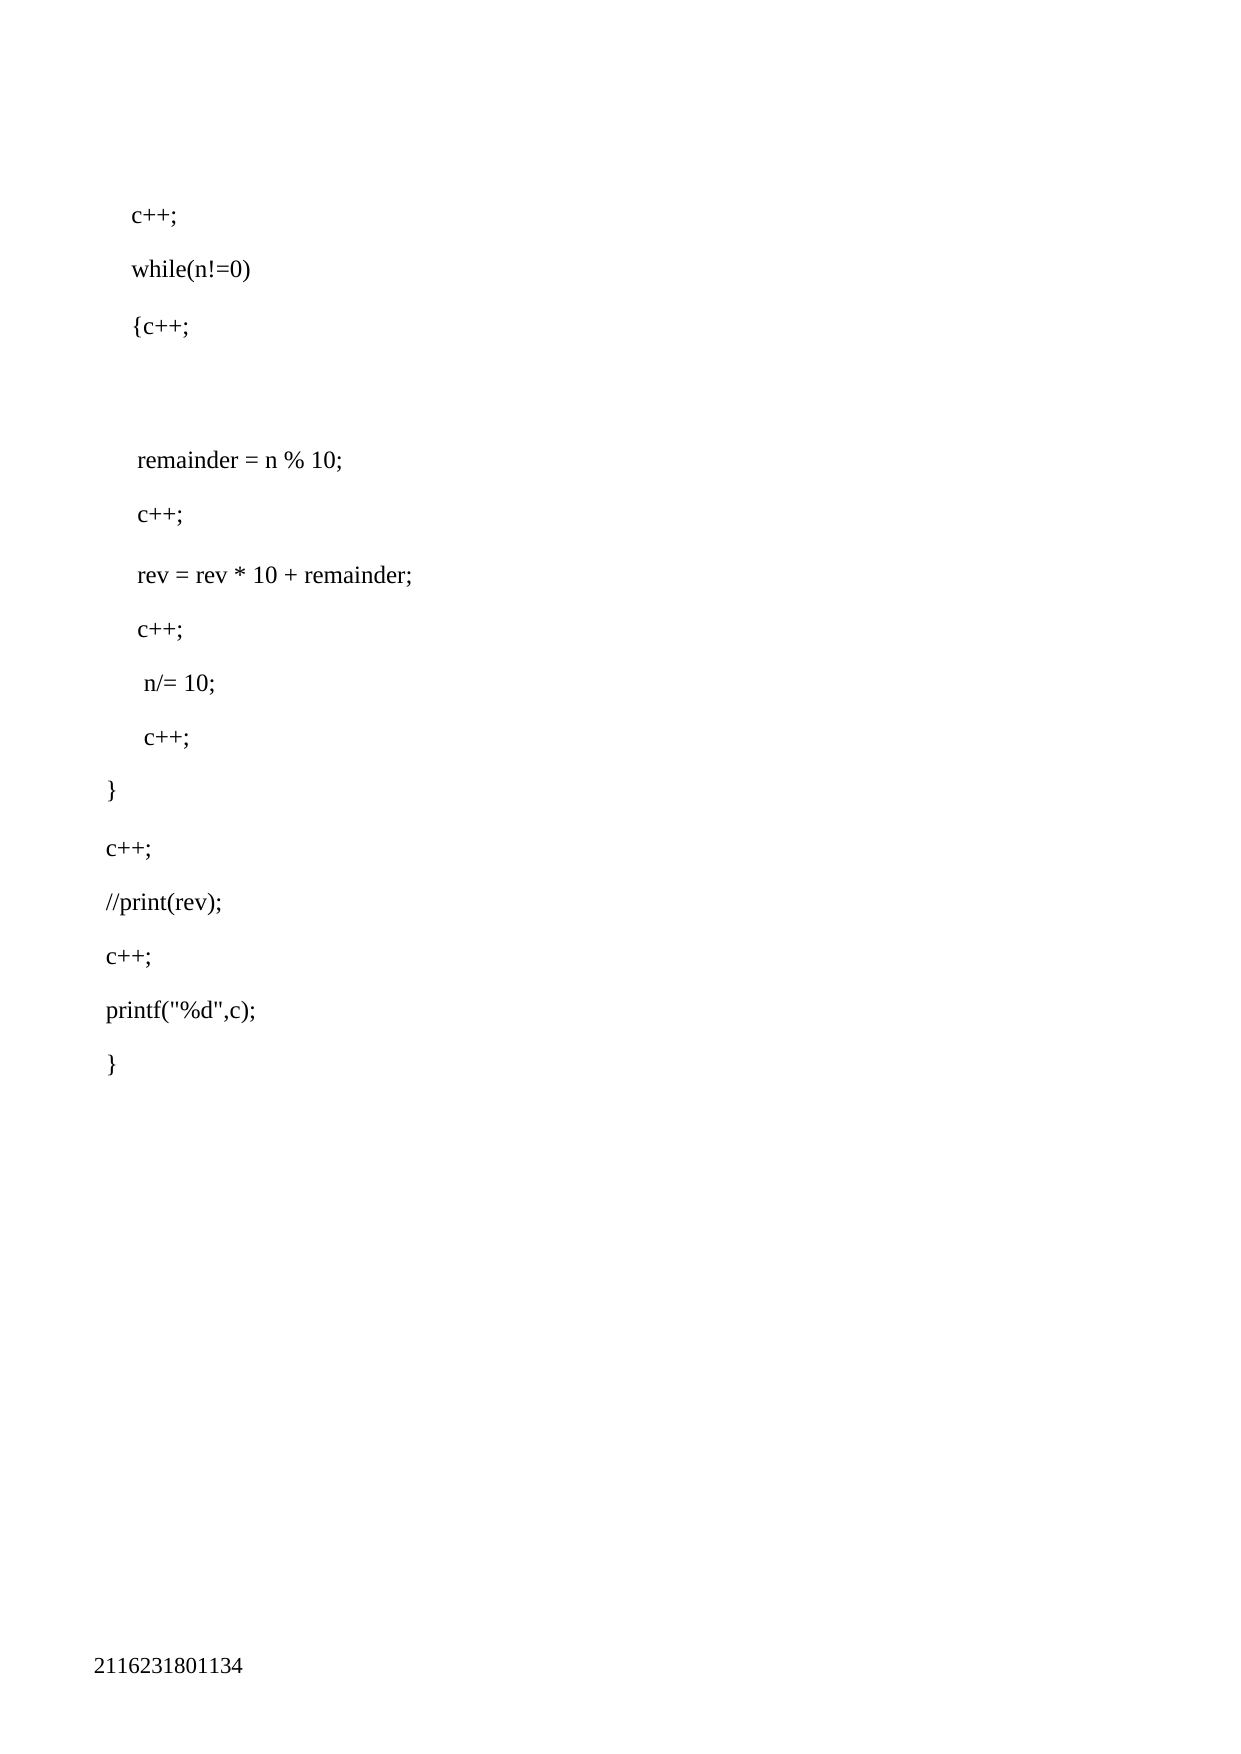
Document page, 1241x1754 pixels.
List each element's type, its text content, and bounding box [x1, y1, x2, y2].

text remainder = n % 10; c++; [137, 445, 346, 527]
text c++; [106, 833, 1155, 862]
text rev = rev * 10 + remainder; c++; [137, 560, 437, 642]
text printf("%d",c); [106, 995, 1155, 1023]
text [131, 200, 346, 229]
text //print(rev); c++; [106, 887, 234, 969]
text {c++; [131, 311, 1155, 340]
text while(n!=0) [131, 254, 1155, 283]
text } [106, 776, 1155, 804]
text n/= 10; c++; [143, 668, 234, 750]
text } [106, 1049, 1155, 1077]
